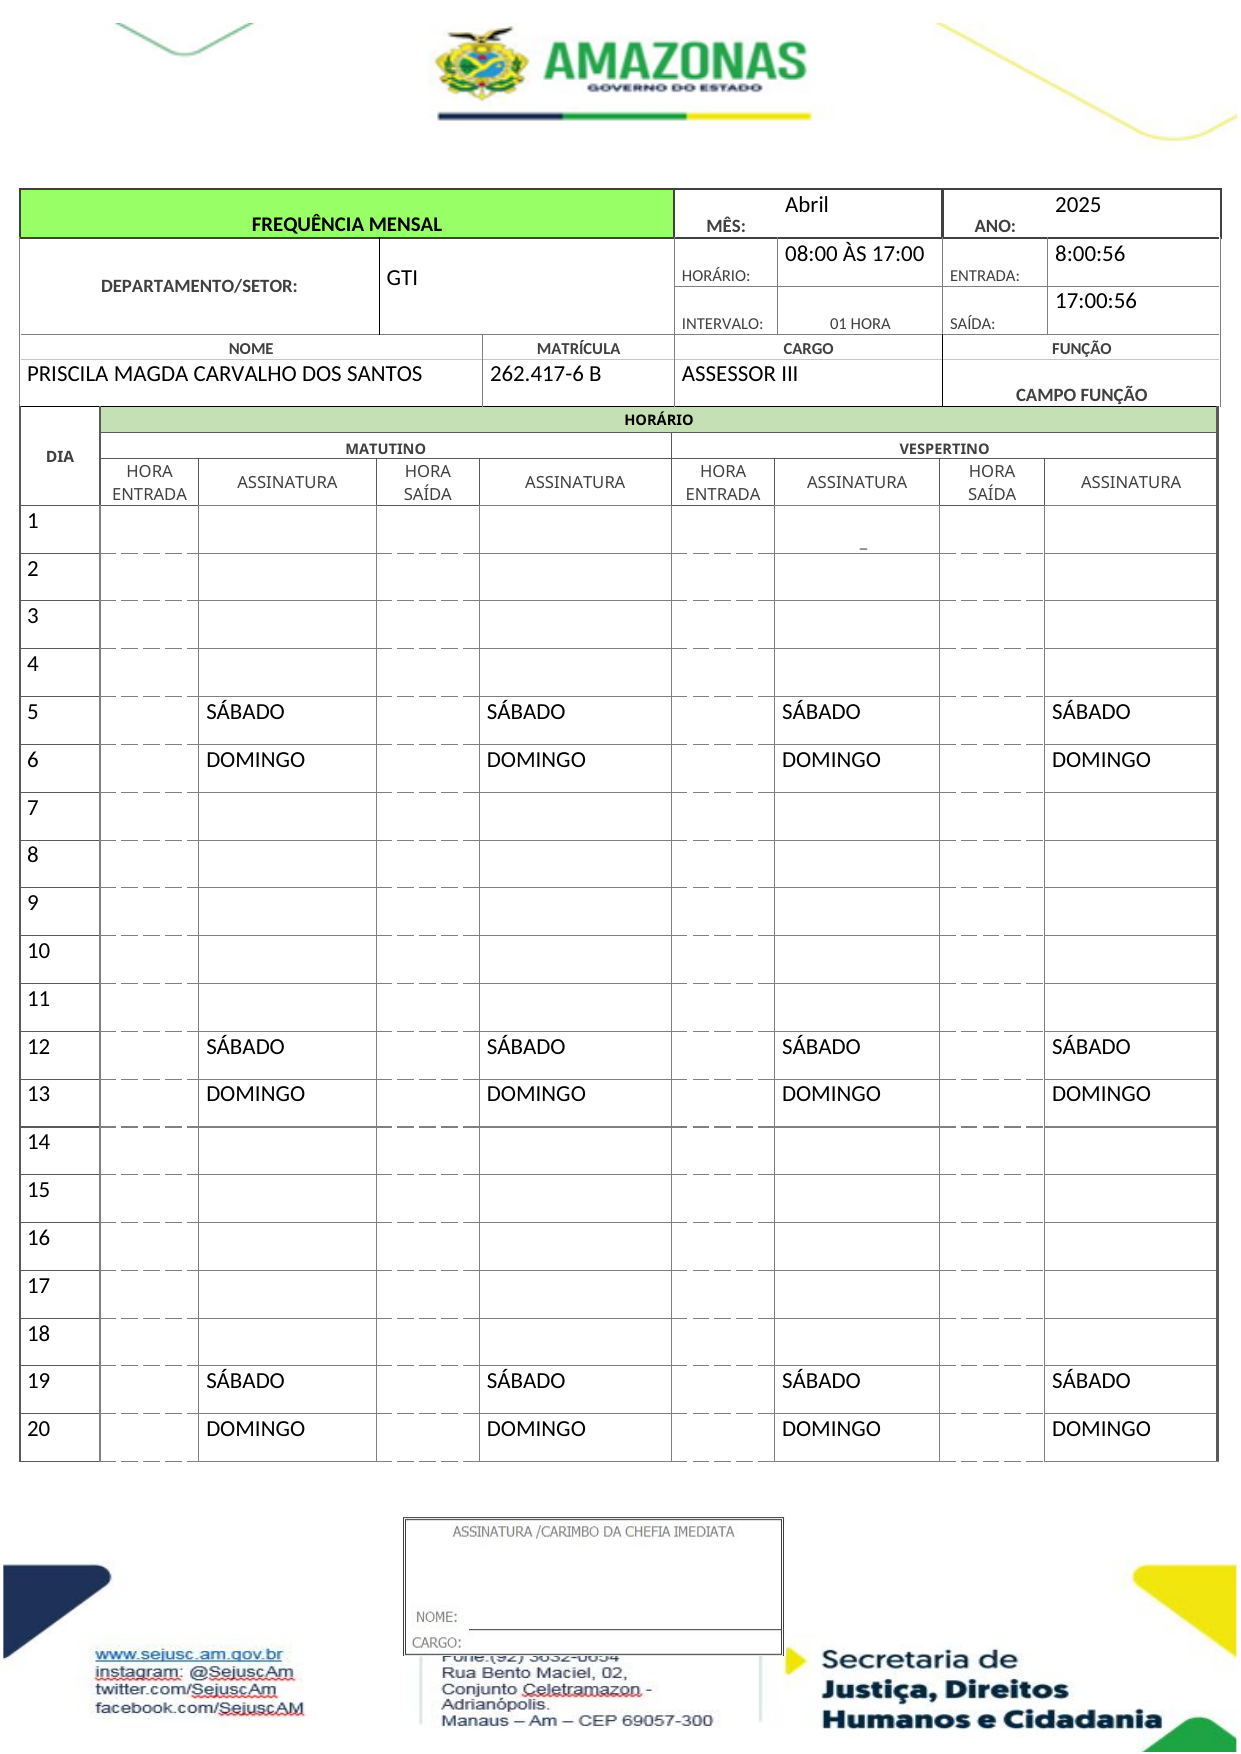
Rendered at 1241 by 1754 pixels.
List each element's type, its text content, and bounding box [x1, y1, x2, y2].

table_cell [199, 1271, 376, 1318]
table_cell [101, 744, 198, 792]
table_cell [1045, 649, 1216, 696]
table_cell SÁBADO [1045, 697, 1216, 744]
table_cell [672, 1270, 774, 1318]
table_cell [1045, 793, 1216, 839]
table_cell [377, 840, 479, 887]
table_cell [199, 793, 376, 839]
table_cell [101, 1222, 198, 1270]
table_cell SÁBADO [1045, 1366, 1216, 1413]
table_cell [480, 936, 671, 983]
table_cell [101, 553, 198, 600]
table_cell HORA SAÍDA [377, 459, 479, 505]
table_cell [199, 936, 376, 983]
table_cell [672, 1365, 774, 1413]
table_cell DOMINGO [199, 745, 376, 792]
table_cell [1045, 1175, 1216, 1222]
table_cell [199, 601, 376, 648]
table_cell [775, 936, 939, 983]
table_cell 1 [21, 506, 99, 553]
table_cell MATRÍCULA [483, 335, 674, 358]
table_cell [1045, 1128, 1216, 1174]
table_cell [480, 1271, 671, 1318]
table_cell CARGO [675, 335, 942, 358]
table_cell [940, 1222, 1044, 1270]
table_cell [377, 935, 479, 983]
table_cell [377, 696, 479, 744]
table_cell [101, 1126, 198, 1174]
table_cell [101, 1365, 198, 1413]
table_cell [101, 600, 198, 648]
table_cell [480, 841, 671, 887]
table_cell 262.417-6 B [483, 360, 674, 406]
table_cell 9 [21, 888, 99, 935]
table_cell [775, 841, 939, 887]
table_cell 20 [21, 1414, 99, 1461]
table_cell [940, 1270, 1044, 1318]
table_cell [101, 887, 198, 935]
table_cell ASSESSOR III [675, 360, 942, 406]
table_cell 13 [21, 1080, 99, 1126]
table_cell [101, 1413, 198, 1461]
table_cell SÁBADO [1045, 1032, 1216, 1078]
table_cell 8 [21, 841, 99, 887]
table_cell [672, 840, 774, 887]
table_cell [940, 1318, 1044, 1365]
table_cell 12 [21, 1032, 99, 1078]
table_cell [775, 1223, 939, 1270]
table_cell 15 [21, 1175, 99, 1222]
table_header 2025 [1048, 190, 1220, 237]
table_cell [377, 648, 479, 696]
table_cell HORA ENTRADA [672, 459, 774, 505]
table_cell [775, 984, 939, 1031]
table_cell [480, 506, 671, 553]
table_cell HORÁRIO [101, 407, 1216, 432]
table_cell ASSINATURA [199, 459, 376, 505]
table_cell DOMINGO [1045, 1414, 1216, 1461]
table_cell [480, 649, 671, 696]
table_cell DEPARTAMENTO/SETOR: [20, 239, 379, 333]
table_cell SÁBADO [775, 1366, 939, 1413]
table_cell SÁBADO [199, 1366, 376, 1413]
table_cell DIA [21, 407, 99, 505]
table_cell 01 HORA [778, 287, 942, 333]
table_cell [377, 1222, 479, 1270]
table_cell 11 [21, 984, 99, 1031]
table_cell 17 [21, 1271, 99, 1318]
table_cell [101, 840, 198, 887]
table_cell SÁBADO [199, 697, 376, 744]
table_cell ASSINATURA [1045, 459, 1216, 505]
table_cell [1045, 984, 1216, 1031]
table_cell [199, 1319, 376, 1365]
table_cell 6 [21, 745, 99, 792]
table_cell [199, 649, 376, 696]
table_cell [940, 1079, 1044, 1126]
table_cell [101, 935, 198, 983]
table_cell [940, 1031, 1044, 1078]
table_cell HORA ENTRADA [101, 459, 198, 505]
table_cell [101, 1318, 198, 1365]
table_cell NOME [20, 334, 482, 358]
table_cell [940, 983, 1044, 1031]
table_cell [480, 601, 671, 648]
table_cell [199, 841, 376, 887]
table_cell [1045, 1223, 1216, 1270]
table_cell [101, 1079, 198, 1126]
table_cell 3 [21, 601, 99, 648]
table_cell DOMINGO [1045, 1080, 1216, 1126]
table_cell [775, 1319, 939, 1365]
table_cell [1045, 1271, 1216, 1318]
table_cell [480, 554, 671, 600]
table_cell [377, 1270, 479, 1318]
table_cell PRISCILA MAGDA CARVALHO DOS SANTOS [20, 359, 482, 406]
table_cell VESPERTINO [672, 433, 1216, 458]
table_cell [672, 648, 774, 696]
table_cell [672, 1318, 774, 1365]
table_cell DOMINGO [480, 1080, 671, 1126]
table_cell 7 [21, 793, 99, 839]
table_cell [480, 1319, 671, 1365]
table_cell [940, 792, 1044, 839]
table_cell [377, 1126, 479, 1174]
table_cell DOMINGO [775, 745, 939, 792]
table_cell [1045, 888, 1216, 935]
table_cell [940, 648, 1044, 696]
table_cell [377, 744, 479, 792]
table_cell SAÍDA: [943, 287, 1047, 333]
table_cell [672, 696, 774, 744]
table_cell [101, 983, 198, 1031]
table_cell [480, 1223, 671, 1270]
table_cell [377, 1365, 479, 1413]
table_cell [672, 744, 774, 792]
table_cell 2 [21, 554, 99, 600]
table_cell [480, 1128, 671, 1174]
table_cell [775, 554, 939, 600]
table_cell ASSINATURA [775, 459, 939, 505]
table_cell [940, 506, 1044, 553]
table_cell [672, 600, 774, 648]
table_cell SÁBADO [775, 1032, 939, 1078]
table_cell CAMPO FUNÇÃO [943, 359, 1220, 406]
table_cell [480, 888, 671, 935]
table_cell INTERVALO: [675, 287, 777, 333]
table_cell [199, 1175, 376, 1222]
table_cell [377, 1079, 479, 1126]
table_cell [672, 553, 774, 600]
table_cell HORA SAÍDA [940, 459, 1044, 505]
table_cell [377, 983, 479, 1031]
table_cell [377, 553, 479, 600]
table_cell DOMINGO [480, 745, 671, 792]
table_cell [199, 554, 376, 600]
table_cell 14 [21, 1128, 99, 1174]
table_cell [377, 1174, 479, 1222]
table_cell ENTRADA: [943, 239, 1047, 286]
table_cell [199, 984, 376, 1031]
table_cell GTI [380, 239, 674, 333]
table_cell SÁBADO [480, 1366, 671, 1413]
table_cell 4 [21, 649, 99, 696]
table_cell [775, 649, 939, 696]
table_cell DOMINGO [775, 1414, 939, 1461]
table_cell HORÁRIO: [675, 239, 777, 286]
table_cell [775, 1175, 939, 1222]
table_cell [101, 1270, 198, 1318]
table_cell [377, 1031, 479, 1078]
table_cell [377, 792, 479, 839]
table_cell 08:00 ÀS 17:00 [778, 239, 942, 286]
table_cell [1045, 936, 1216, 983]
table_cell [101, 1174, 198, 1222]
table_cell [199, 1223, 376, 1270]
table_cell MATUTINO [101, 433, 671, 458]
table_cell DOMINGO [1045, 745, 1216, 792]
table_cell [480, 984, 671, 1031]
table_cell [672, 506, 774, 553]
table_cell 17:00:56 [1048, 286, 1220, 333]
table_cell [775, 1128, 939, 1174]
table_cell 5 [21, 697, 99, 744]
table_cell SÁBADO [480, 1032, 671, 1078]
table_cell [101, 1031, 198, 1078]
table_cell [480, 1175, 671, 1222]
table_cell [672, 1031, 774, 1078]
table_header ANO: [944, 190, 1048, 237]
table_cell FUNÇÃO [943, 334, 1220, 358]
table_cell [377, 1318, 479, 1365]
table_cell [199, 1128, 376, 1174]
table_cell [377, 600, 479, 648]
table_cell SÁBADO [480, 697, 671, 744]
table_cell [775, 793, 939, 839]
table_cell [101, 696, 198, 744]
table_cell [672, 1413, 774, 1461]
table_cell [940, 887, 1044, 935]
table_cell [1045, 841, 1216, 887]
picture [1, 1515, 1236, 1751]
picture [0, 23, 1241, 188]
table_cell DOMINGO [775, 1080, 939, 1126]
table_cell [377, 1413, 479, 1461]
table_cell [940, 696, 1044, 744]
table_header MÊS: [675, 190, 778, 237]
table_cell [1045, 506, 1216, 553]
table_cell [672, 1079, 774, 1126]
table_cell [672, 935, 774, 983]
table_cell [1045, 1319, 1216, 1365]
table_cell [672, 983, 774, 1031]
table_cell 16 [21, 1223, 99, 1270]
table_cell _ [775, 506, 939, 553]
table_cell [672, 1126, 774, 1174]
table_cell [199, 888, 376, 935]
table_cell [672, 792, 774, 839]
table_cell SÁBADO [775, 697, 939, 744]
table_cell DOMINGO [480, 1414, 671, 1461]
table_cell 8:00:56 [1048, 237, 1220, 286]
table_cell [672, 1174, 774, 1222]
table_cell DOMINGO [199, 1414, 376, 1461]
table_cell [940, 1174, 1044, 1222]
table_cell [101, 648, 198, 696]
table_cell [775, 601, 939, 648]
table_cell [775, 888, 939, 935]
table_cell [940, 1365, 1044, 1413]
table_cell 18 [21, 1319, 99, 1365]
table_cell 10 [21, 936, 99, 983]
table_header Abril [778, 190, 941, 237]
table_cell [940, 840, 1044, 887]
table_cell SÁBADO [199, 1032, 376, 1078]
table_cell [1045, 554, 1216, 600]
table_header FREQUÊNCIA MENSAL [21, 190, 673, 237]
table_cell [940, 935, 1044, 983]
table_cell [101, 506, 198, 553]
table_cell DOMINGO [199, 1080, 376, 1126]
table_cell [199, 506, 376, 553]
table_cell [101, 792, 198, 839]
table_cell [1045, 601, 1216, 648]
table_cell [377, 887, 479, 935]
table_cell [940, 553, 1044, 600]
table_cell [940, 600, 1044, 648]
table_cell ASSINATURA [480, 459, 671, 505]
table_cell [940, 744, 1044, 792]
table_cell [940, 1413, 1044, 1461]
table_cell 19 [21, 1366, 99, 1413]
table_cell [377, 506, 479, 553]
table_cell [672, 887, 774, 935]
table_cell [940, 1126, 1044, 1174]
table_cell [480, 793, 671, 839]
table_cell [775, 1271, 939, 1318]
table_cell [672, 1222, 774, 1270]
